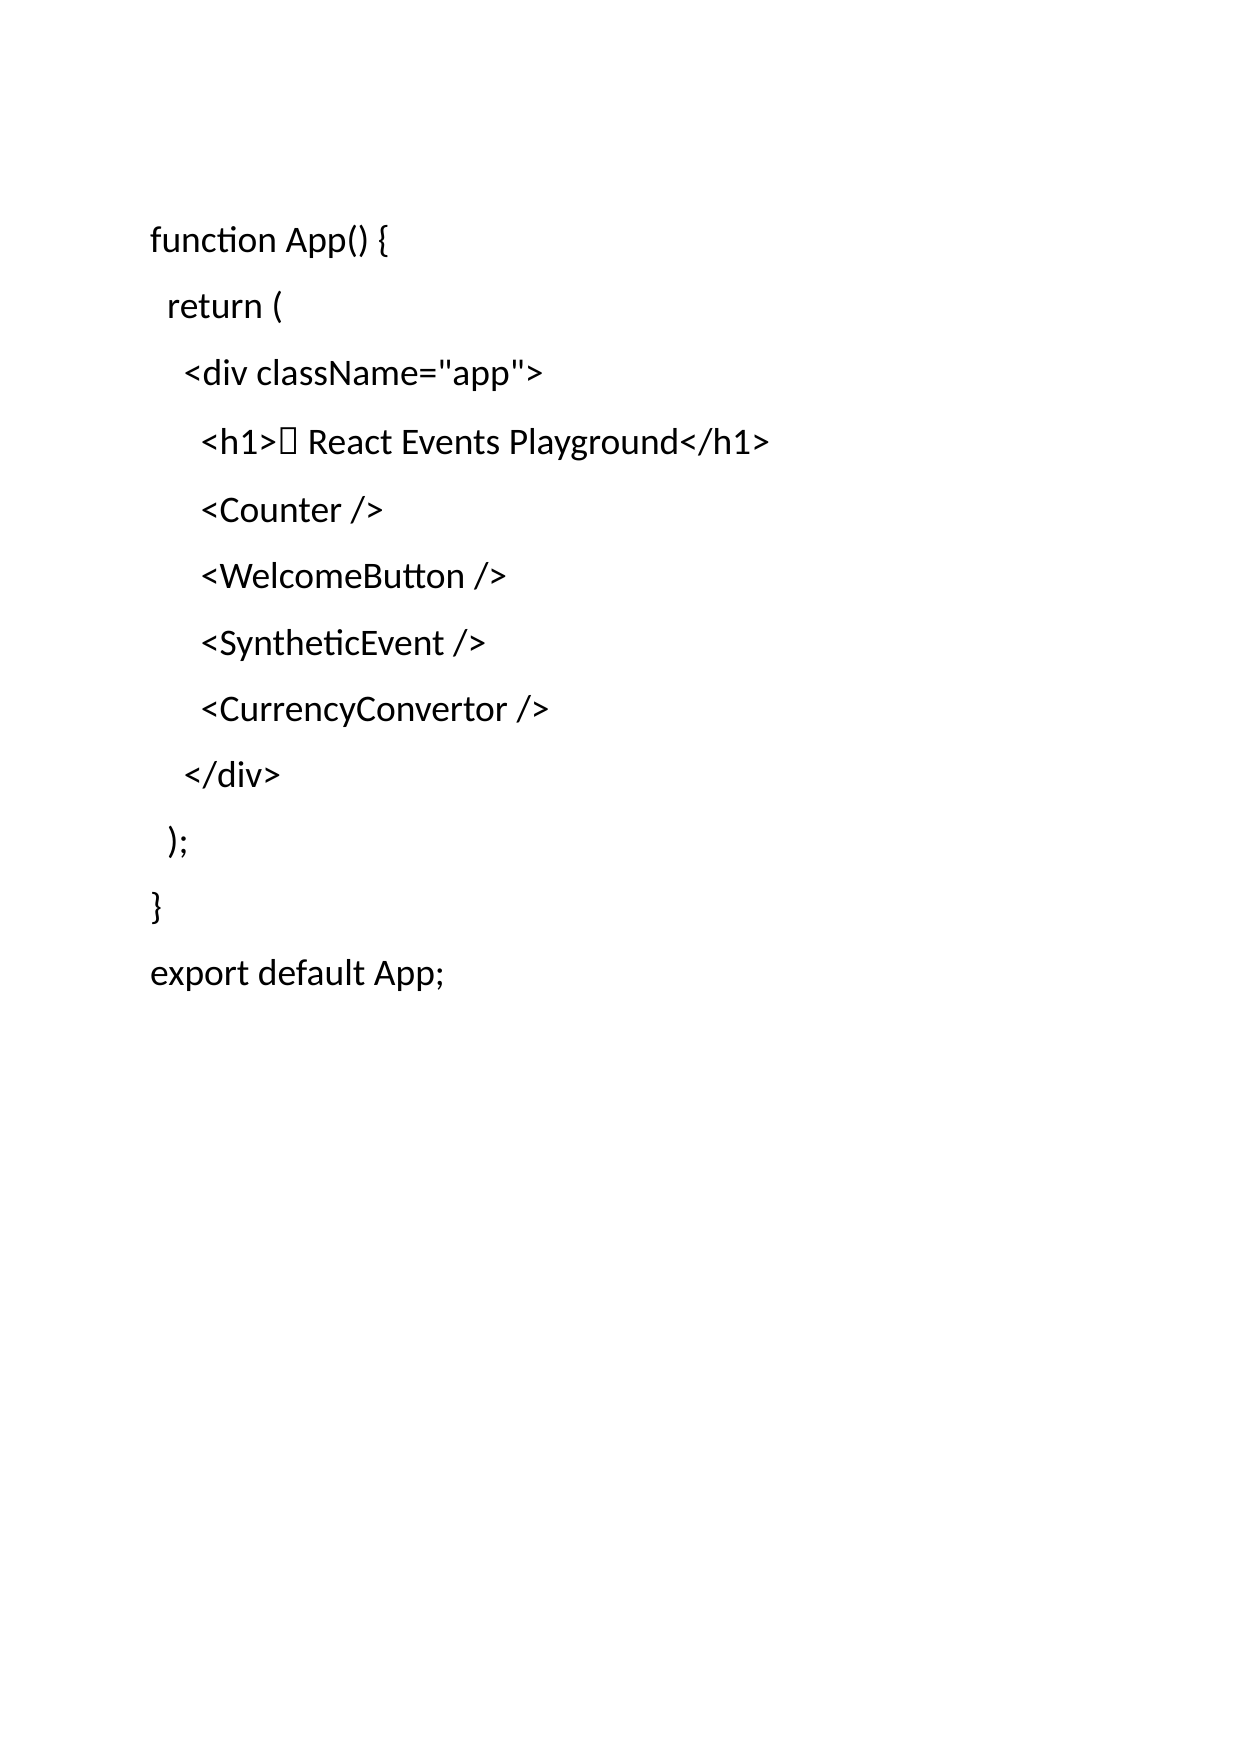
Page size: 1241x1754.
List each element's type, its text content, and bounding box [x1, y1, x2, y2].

text export default App; [150, 949, 1090, 995]
text <Counter /> [150, 486, 1090, 532]
text <CurrencyConvertor /> [150, 685, 1090, 731]
text function App() { [150, 216, 1090, 262]
text </div> [150, 751, 1090, 797]
text return ( [150, 282, 1090, 328]
text ); [150, 817, 1090, 863]
text <WelcomeButton /> [150, 552, 1090, 598]
text } [150, 883, 1090, 929]
text <SyntheticEvent /> [150, 619, 1090, 664]
text <h1>🎯 React Events Playground</h1> [150, 414, 1090, 466]
text <div className="app"> [150, 348, 1090, 394]
